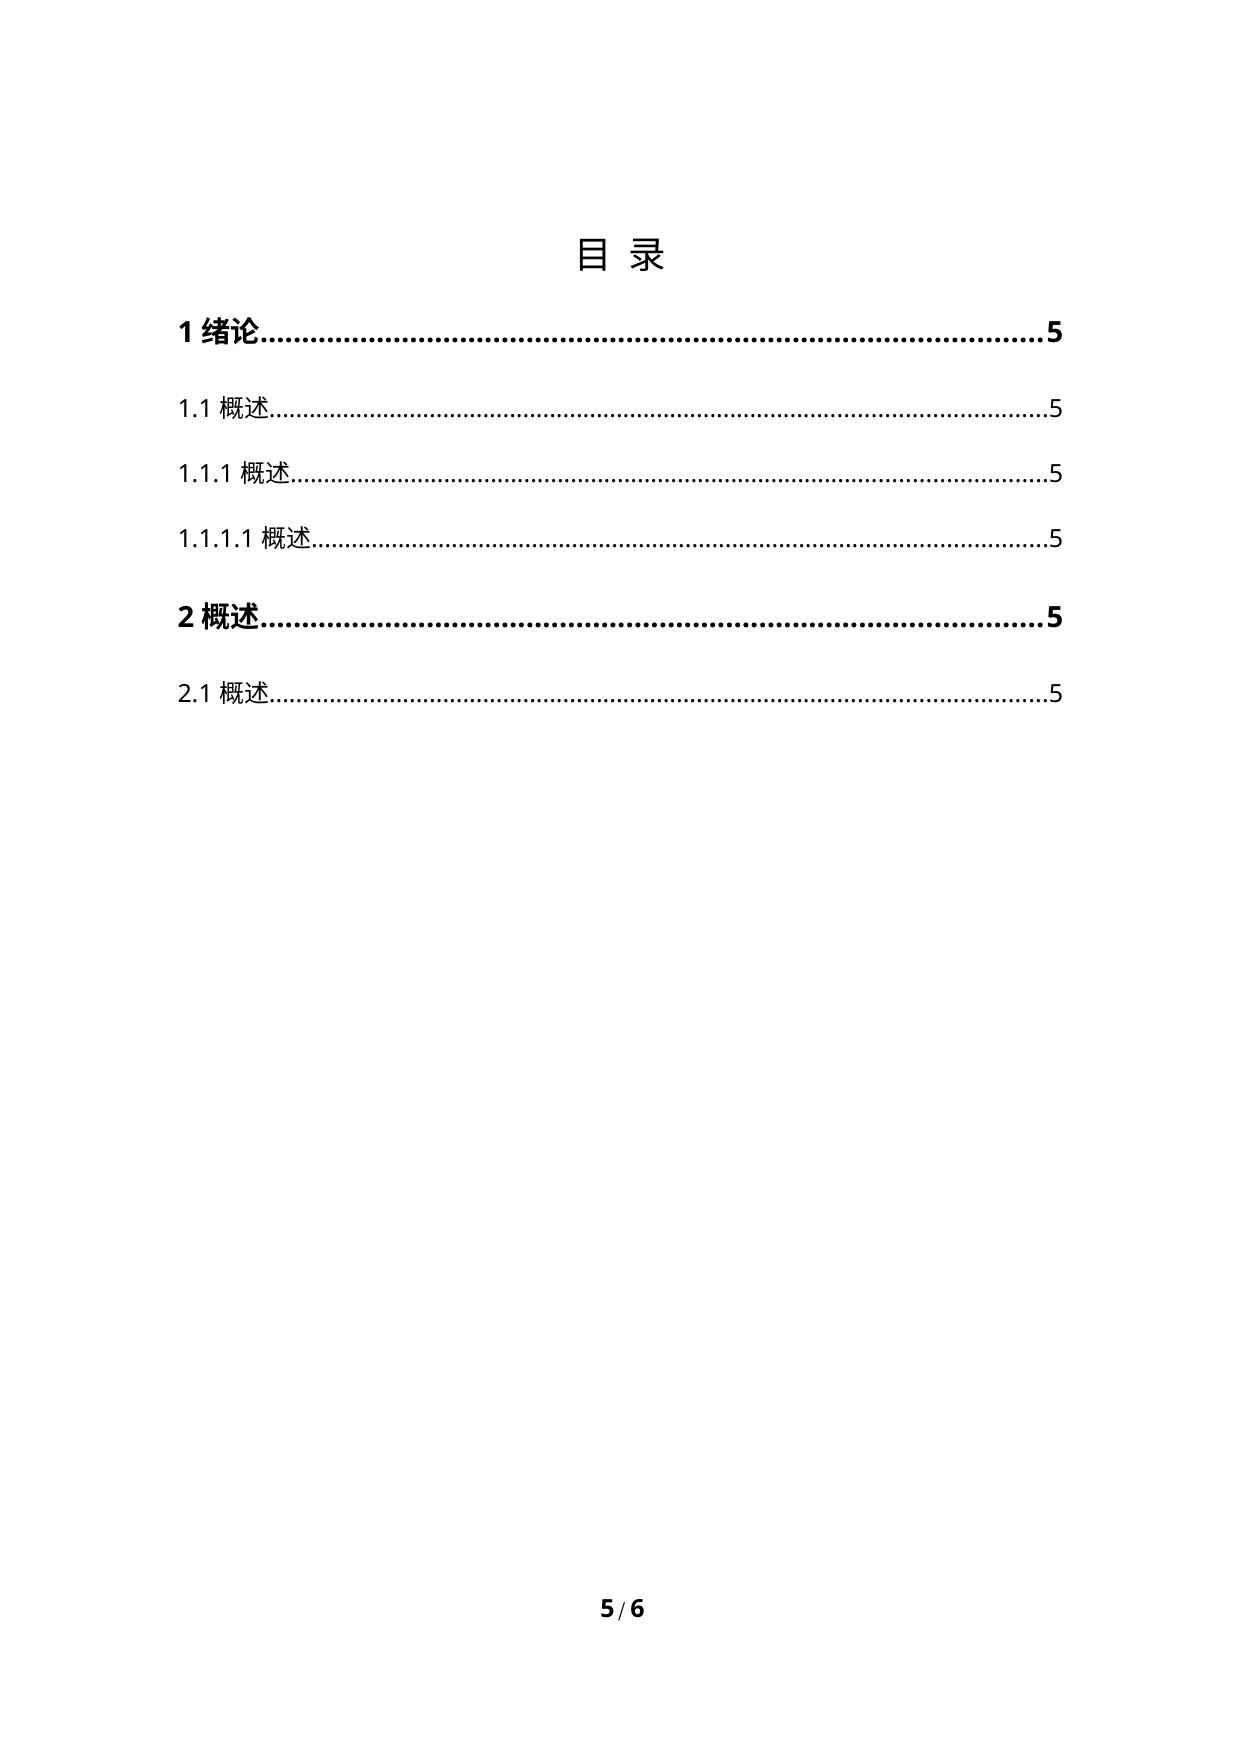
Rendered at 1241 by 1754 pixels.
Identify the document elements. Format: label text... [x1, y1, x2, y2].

text 目 录 [177, 219, 1063, 284]
text 2.1 概述 5 [177, 659, 1063, 724]
text 1.1 概述 5 [177, 374, 1063, 439]
text 1.1.1 概述 5 [177, 439, 1063, 504]
text 1 绪论 5 [177, 297, 1063, 362]
text 2 概述 5 [177, 582, 1063, 647]
text 1.1.1.1 概述 5 [177, 504, 1063, 569]
